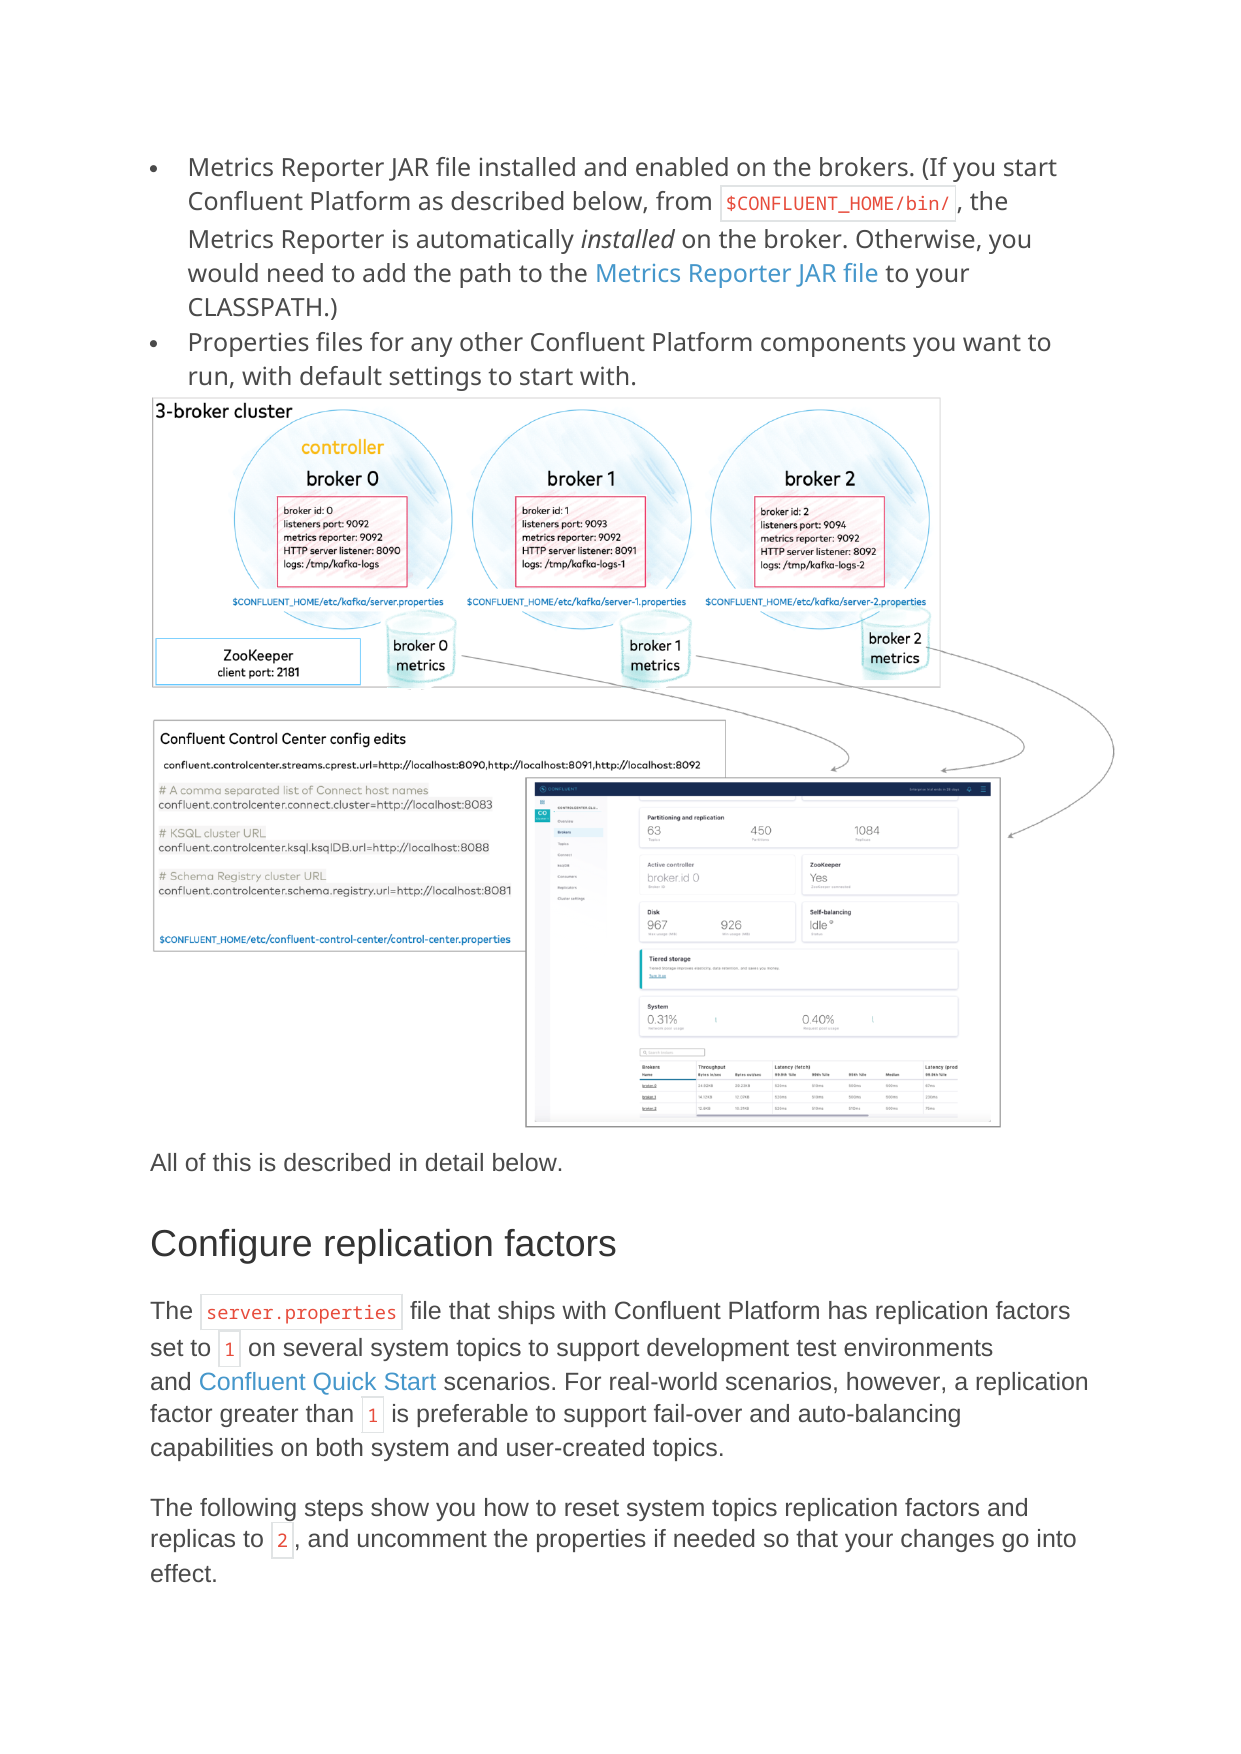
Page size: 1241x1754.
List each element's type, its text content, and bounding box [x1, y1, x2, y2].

list Metrics Reporter JAR file installed and enabled on the brokers. (If you start Confluent Platform as described below, from $CONFLUENT_HOME/bin/, the Metrics Reporter is automatically installed on the broker. Otherwise, you would need to add the path to the Metrics Reporter JAR file to your CLASSPATH.) [150, 150, 1090, 324]
text The server.properties file that ships with Confluent Platform has replication factors set to 1 on several system topics to support development test environments and Confluent Quick Start scenarios. For real-world scenarios, however, a replication factor greater than 1 is preferable to support fail-over and auto-balancing capabilities on both system and user-created topics. [150, 1293, 1090, 1462]
text All of this is described in detail below. [150, 1148, 1090, 1177]
list Properties files for any other Confluent Platform components you want to run, with default settings to start with. [150, 324, 1090, 392]
text Configure replication factors [150, 1208, 1090, 1264]
text The following steps show you how to reset system topics replication factors and replicas to 2, and uncomment the properties if needed so that your changes go into effect. [150, 1493, 1090, 1588]
picture [150, 392, 1115, 1128]
